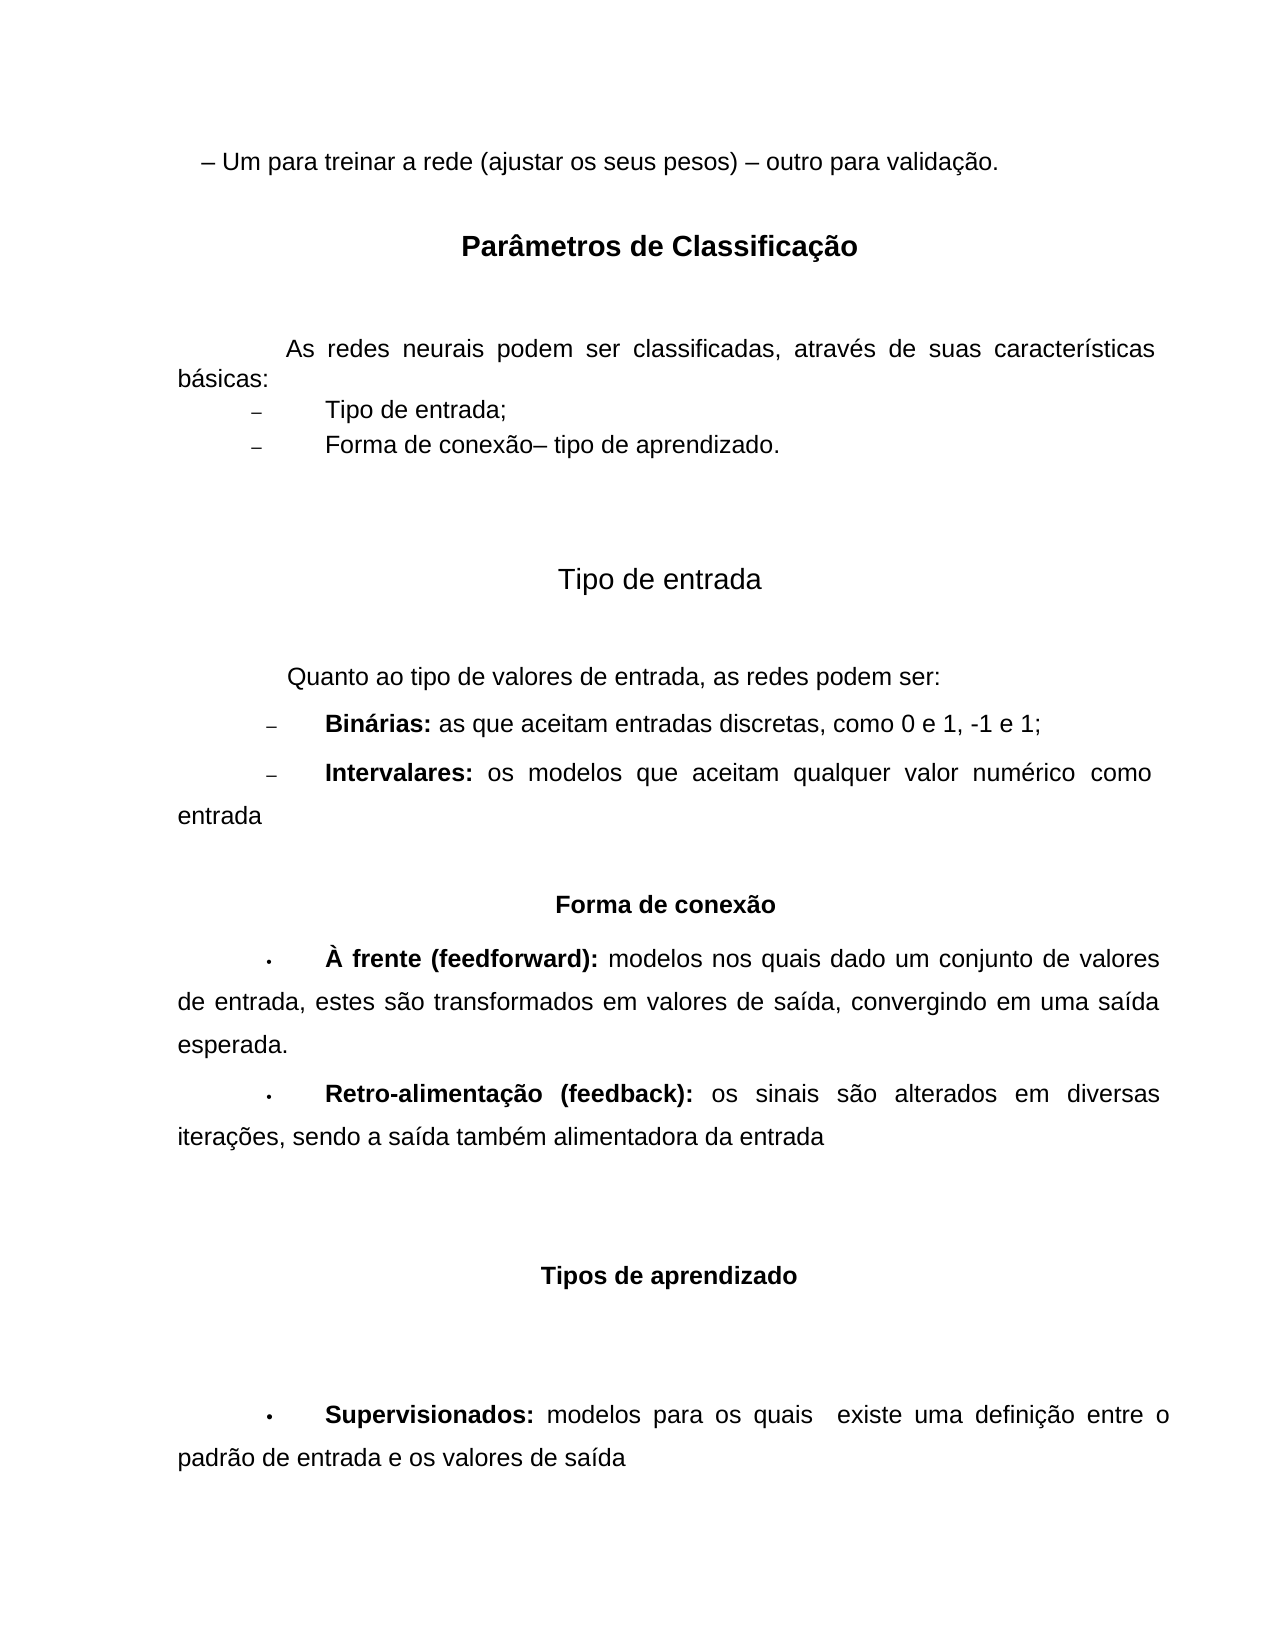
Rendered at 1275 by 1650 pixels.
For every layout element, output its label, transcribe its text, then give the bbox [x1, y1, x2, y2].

list Retro-alimentação (feedback): os sinais são alterados em diversas iterações, sendo a saída também alimentadora da entrada [177, 1079, 1161, 1151]
text Parâmetros de Classificação [176, 229, 1144, 263]
list Supervisionados: modelos para os quais existe uma definição entre o padrão de entrada e os valores de saída [177, 1400, 1171, 1472]
text Tipos de aprendizado [177, 1261, 1161, 1290]
list Tipo de entrada; [177, 395, 950, 424]
list À frente (feedforward): modelos nos quais dado um conjunto de valores de entrada, estes são transformados em valores de saída, convergindo em uma saída esperada. [177, 944, 1161, 1059]
list Forma de conexão– tipo de aprendizado. [177, 430, 950, 459]
text – Um para treinar a rede (ajustar os seus pesos) – outro para validação. [201, 147, 1092, 176]
list Intervalares: os modelos que aceitam qualquer valor numérico como entrada [177, 758, 1151, 830]
text Forma de conexão [176, 890, 1156, 918]
text Tipo de entrada [176, 562, 1144, 596]
list Binárias: as que aceitam entradas discretas, como 0 e 1, -1 e 1; [177, 709, 1151, 738]
text As redes neurais podem ser classificadas, através de suas características básicas: [177, 334, 1156, 392]
text Quanto ao tipo de valores de entrada, as redes podem ser: [177, 662, 1143, 691]
